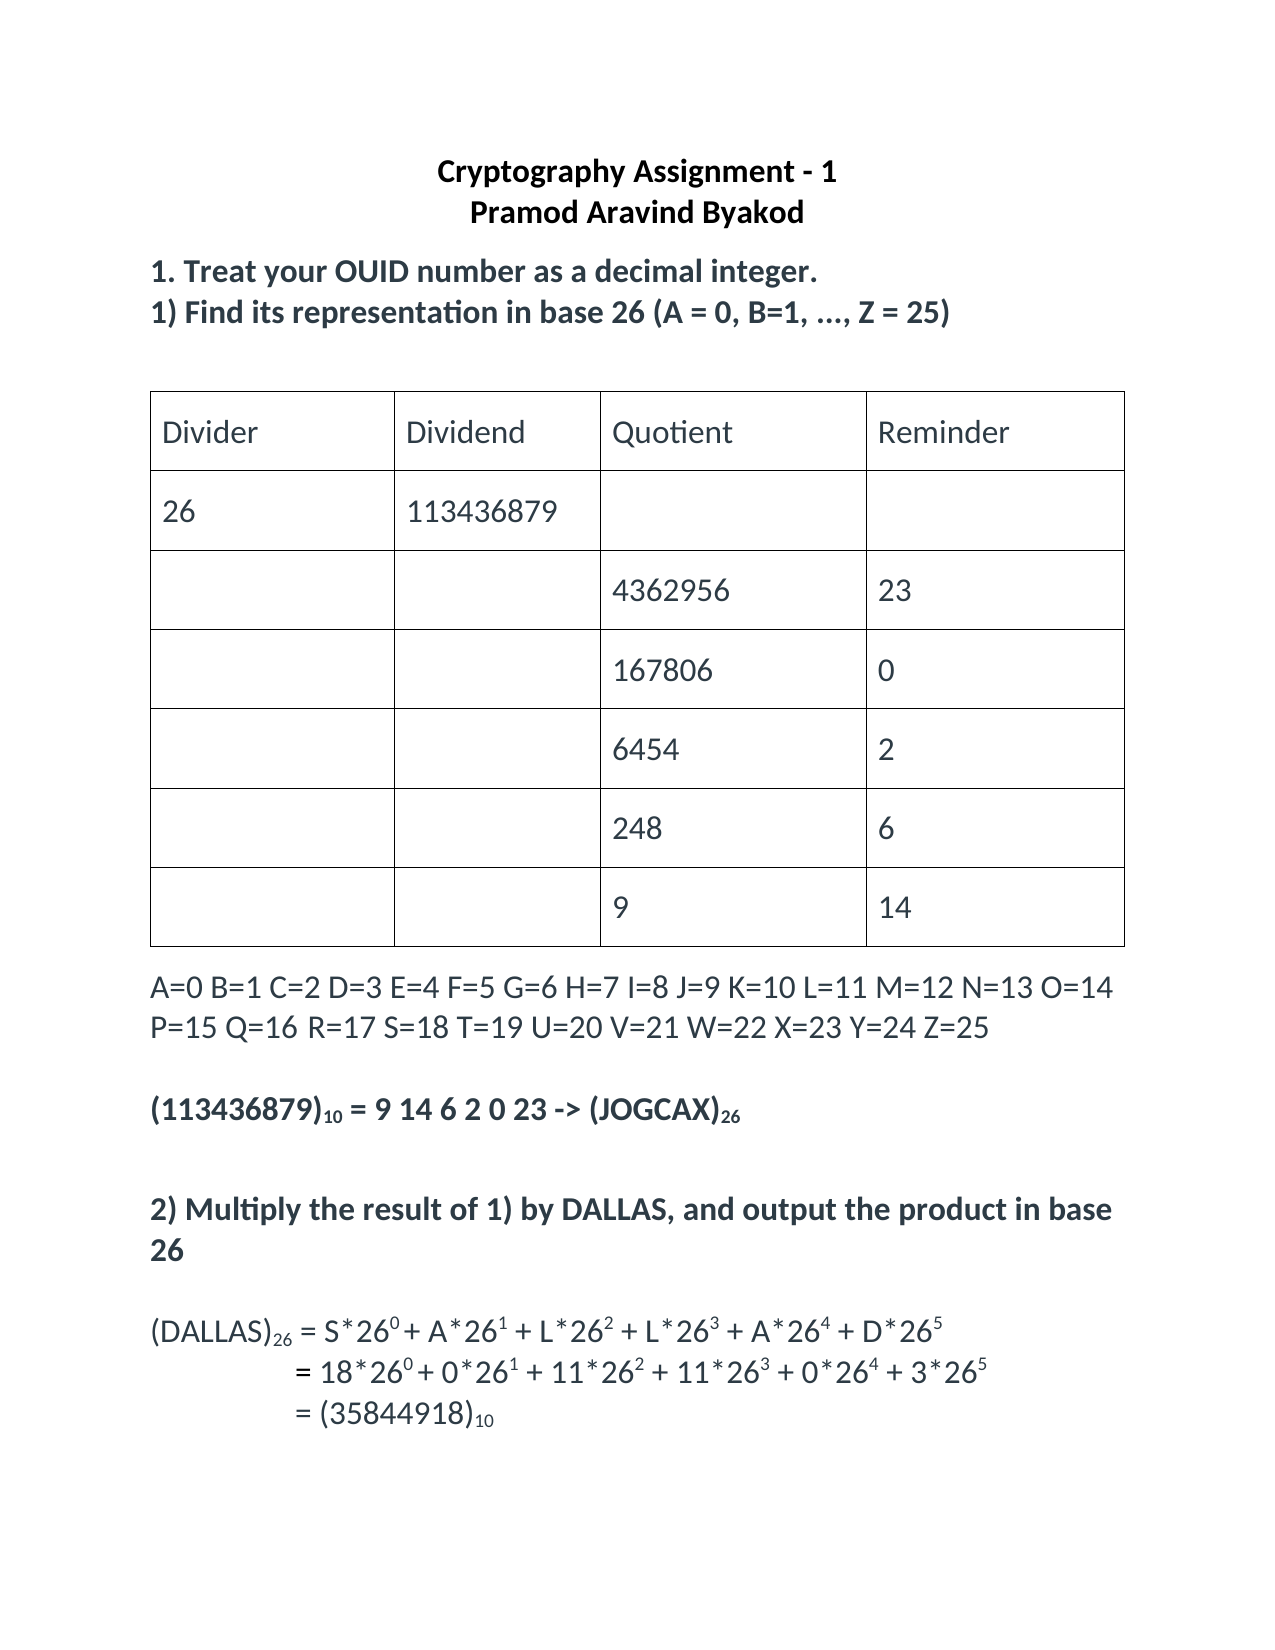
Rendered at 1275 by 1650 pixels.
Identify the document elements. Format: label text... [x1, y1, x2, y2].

table_cell [395, 868, 600, 946]
table_cell 26 [151, 471, 394, 550]
table_header Divider [151, 392, 394, 470]
text = (35844918)10 [150, 1392, 1125, 1433]
text (113436879)10 = 9 14 6 2 0 23 -> (JOGCAX)26 [150, 1088, 1125, 1129]
table_cell [395, 789, 600, 867]
table_cell 4362956 [601, 551, 866, 629]
table_cell 248 [601, 789, 866, 867]
table_cell [395, 630, 600, 708]
table_cell [151, 709, 394, 787]
table_cell 6 [867, 789, 1124, 867]
table_cell 14 [867, 868, 1124, 946]
text A=0 B=1 C=2 D=3 E=4 F=5 G=6 H=7 I=8 J=9 K=10 L=11 M=12 N=13 O=14 P=15 Q=16 R=17 S=18 T=19 U=20 V=21 W=22 X=23 Y=24 Z=25 [150, 966, 1125, 1047]
table_cell 6454 [601, 709, 866, 787]
table_cell 23 [867, 551, 1124, 629]
table_cell 0 [867, 630, 1124, 708]
table_cell 113436879 [395, 471, 600, 550]
table_cell [151, 551, 394, 629]
table_cell [151, 868, 394, 946]
text 1) Find its representation in base 26 (A = 0, B=1, ..., Z = 25) [150, 291, 1125, 332]
table_cell 9 [601, 868, 866, 946]
table_cell [867, 471, 1124, 550]
table_cell 167806 [601, 630, 866, 708]
table_cell [395, 709, 600, 787]
table_cell [151, 789, 394, 867]
table_header Dividend [395, 392, 600, 470]
table_header Reminder [867, 392, 1124, 470]
text (DALLAS)26 = S*260 + A*261 + L*262 + L*263 + A*264 + D*265 [150, 1310, 1125, 1351]
table_cell [601, 471, 866, 550]
table_cell [395, 551, 600, 629]
text Pramod Aravind Byakod [150, 191, 1125, 231]
text Cryptography Assignment - 1 [150, 150, 1125, 191]
table_cell [151, 630, 394, 708]
table_cell 2 [867, 709, 1124, 787]
text = 18*260 + 0*261 + 11*262 + 11*263 + 0*264 + 3*265 [150, 1351, 1125, 1392]
table_header Quotient [601, 392, 866, 470]
text 2) Multiply the result of 1) by DALLAS, and output the product in base 26 [150, 1188, 1125, 1270]
text 1. Treat your OUID number as a decimal integer. [150, 250, 1125, 291]
